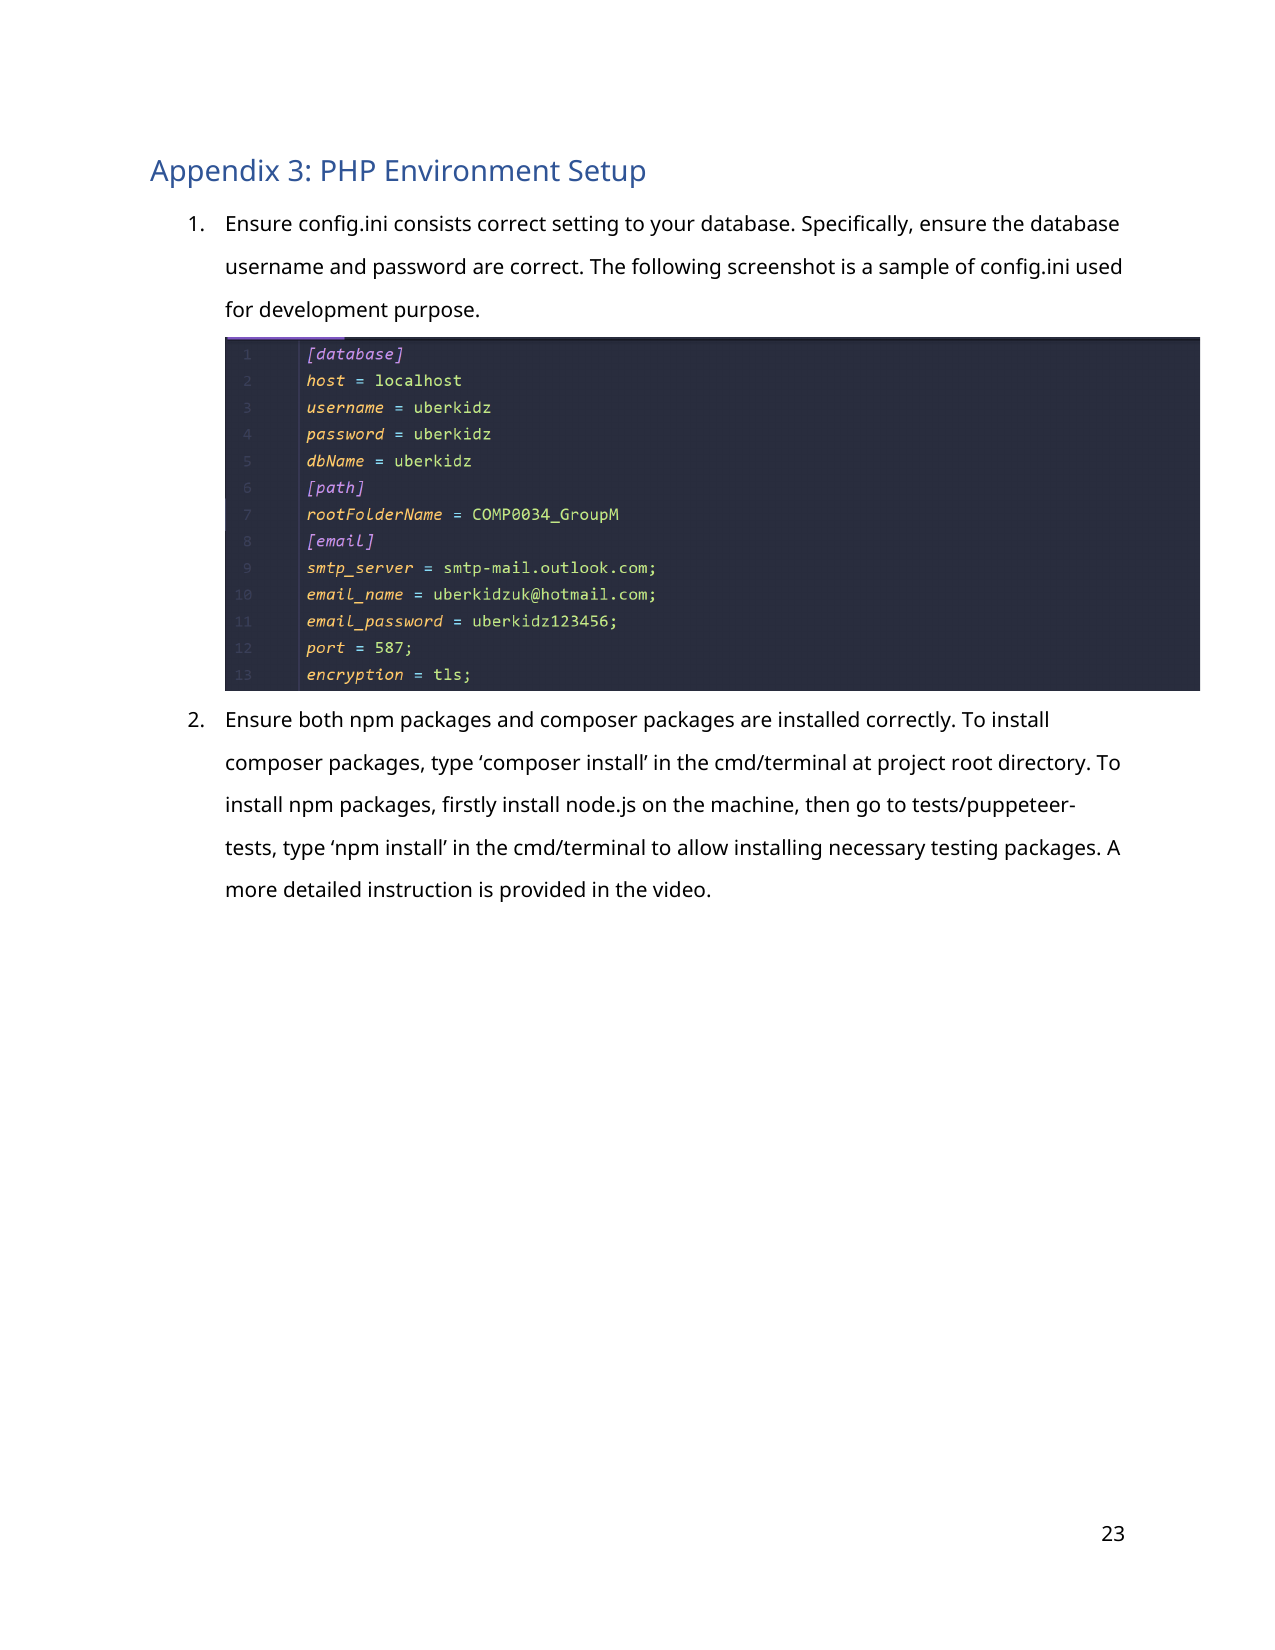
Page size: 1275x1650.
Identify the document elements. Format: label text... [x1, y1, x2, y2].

subtitle Appendix 3: PHP Environment Setup [150, 150, 1125, 190]
list Ensure both npm packages and composer packages are installed correctly. To install composer packages, type ‘composer install’ in the cmd/terminal at project root directory. To install npm packages, firstly install node.js on the machine, then go to tests/puppeteer-tests, type ‘npm install’ in the cmd/terminal to allow installing necessary testing packages. A more detailed instruction is provided in the video. [187, 705, 1125, 904]
picture [225, 337, 1200, 691]
